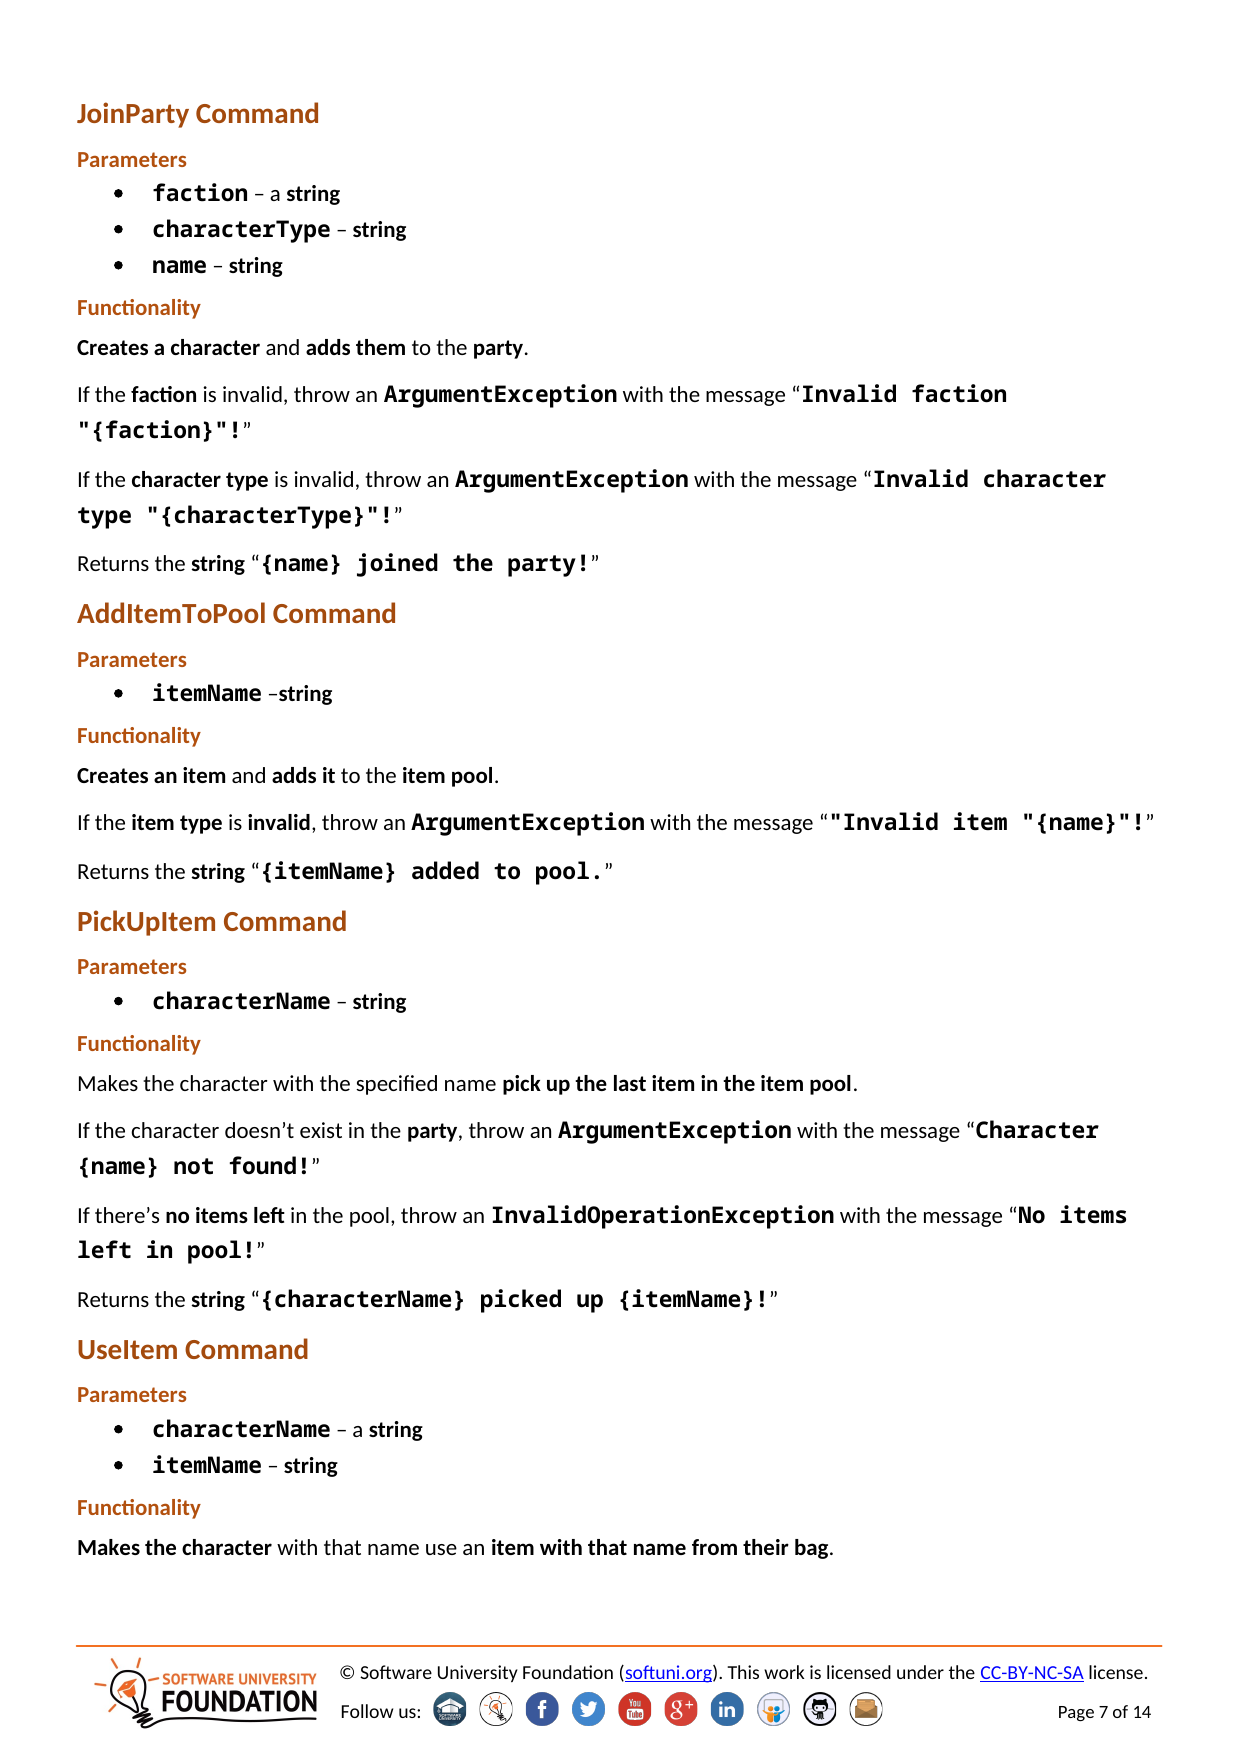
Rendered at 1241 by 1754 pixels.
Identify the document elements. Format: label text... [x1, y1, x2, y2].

text Returns the string “{itemName} added to pool.” [77, 855, 1163, 886]
picture [803, 1692, 837, 1726]
text Creates a character and adds them to the party. [77, 333, 1163, 362]
subtitle JoinParty Command [77, 95, 1163, 131]
subtitle Functionality [77, 1029, 1163, 1057]
list itemName – string [114, 1449, 1163, 1480]
subtitle AddItemToPool Command [77, 595, 1163, 631]
picture [710, 1692, 744, 1726]
list characterName – string [114, 985, 1163, 1016]
subtitle Functionality [77, 1493, 1163, 1521]
picture [93, 1656, 317, 1729]
subtitle Parameters [77, 1381, 1163, 1409]
subtitle Parameters [77, 145, 1163, 173]
picture [479, 1692, 513, 1726]
subtitle Parameters [77, 952, 1163, 981]
picture [849, 1692, 883, 1726]
list characterName – a string [114, 1413, 1163, 1444]
subtitle PickUpItem Command [77, 903, 1163, 939]
picture [664, 1692, 698, 1726]
text If there’s no items left in the pool, throw an InvalidOperationException with the message “No items left in pool!” [77, 1198, 1163, 1266]
text If the character doesn’t exist in the party, throw an ArgumentException with the message “Character {name} not found!” [77, 1114, 1163, 1181]
text Returns the string “{characterName} picked up {itemName}!” [77, 1283, 1163, 1314]
picture [572, 1692, 605, 1726]
list characterType – string [114, 213, 1163, 244]
text Makes the character with that name use an item with that name from their bag. [77, 1533, 1163, 1562]
subtitle Functionality [77, 721, 1163, 749]
picture [433, 1692, 467, 1726]
list name – string [114, 249, 1163, 280]
text If the faction is invalid, throw an ArgumentException with the message “Invalid faction "{faction}"!” [77, 378, 1163, 445]
text Makes the character with the specified name pick up the last item in the item pool. [77, 1069, 1163, 1097]
text If the character type is invalid, throw an ArgumentException with the message “Invalid character type "{characterType}"!” [77, 463, 1163, 530]
subtitle Parameters [77, 645, 1163, 673]
picture [757, 1692, 790, 1726]
subtitle Functionality [77, 293, 1163, 321]
subtitle UseItem Command [77, 1331, 1163, 1367]
picture [525, 1692, 559, 1726]
text Creates an item and adds it to the item pool. [77, 762, 1163, 790]
text If the item type is invalid, throw an ArgumentException with the message “"Invalid item "{name}"!” [77, 806, 1163, 838]
text Returns the string “{name} joined the party!” [77, 547, 1163, 578]
picture [618, 1692, 652, 1726]
list faction – a string [114, 177, 1163, 208]
list itemName –string [114, 677, 1163, 708]
